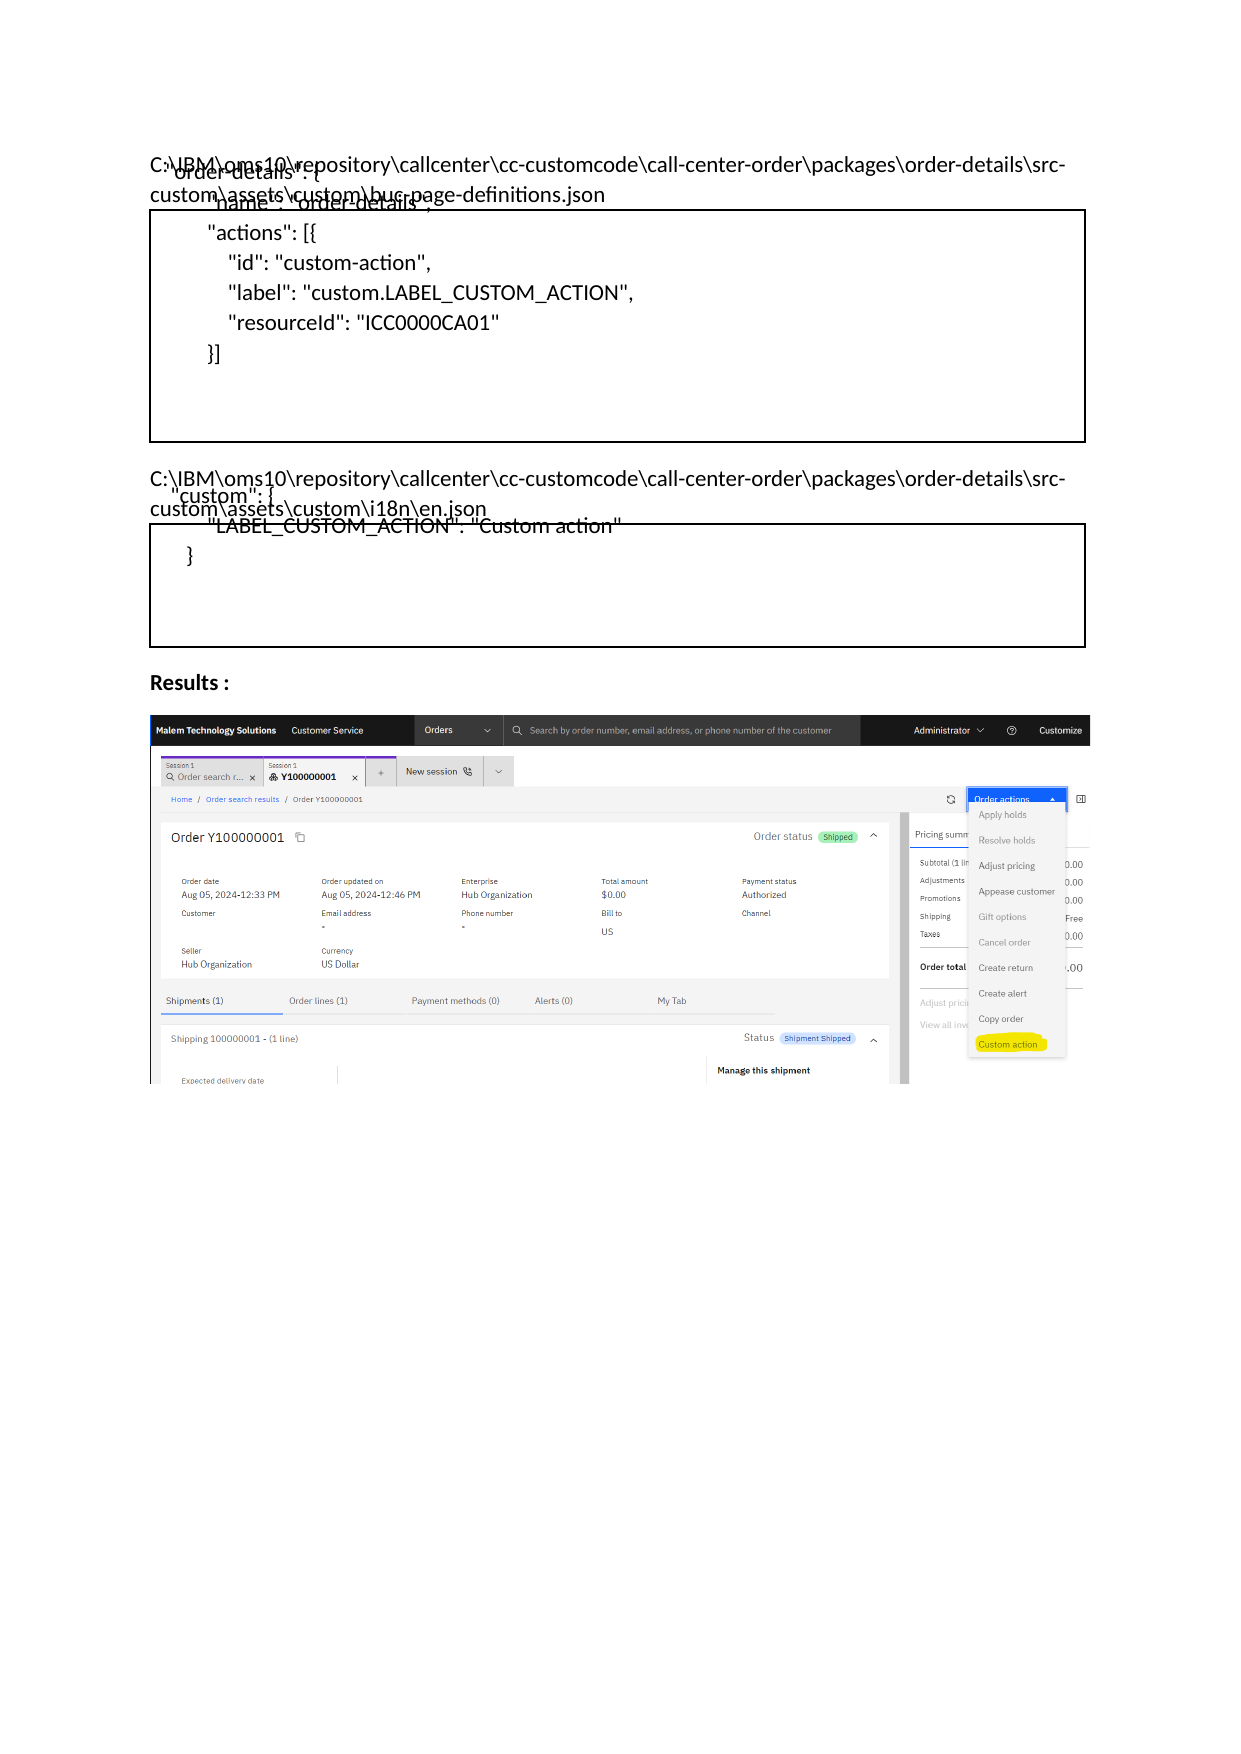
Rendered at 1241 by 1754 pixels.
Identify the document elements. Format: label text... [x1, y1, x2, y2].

picture [150, 715, 1091, 1084]
text Results : [150, 668, 1090, 696]
text C:\IBM\oms10\repository\callcenter\cc-customcode\call-center-order\packages\order-details\src-custom\assets\custom\buc-page-definitions.json [150, 150, 1090, 445]
text C:\IBM\oms10\repository\callcenter\cc-customcode\call-center-order\packages\order-details\src-custom\assets\custom\i18n\en.json [150, 464, 1090, 649]
